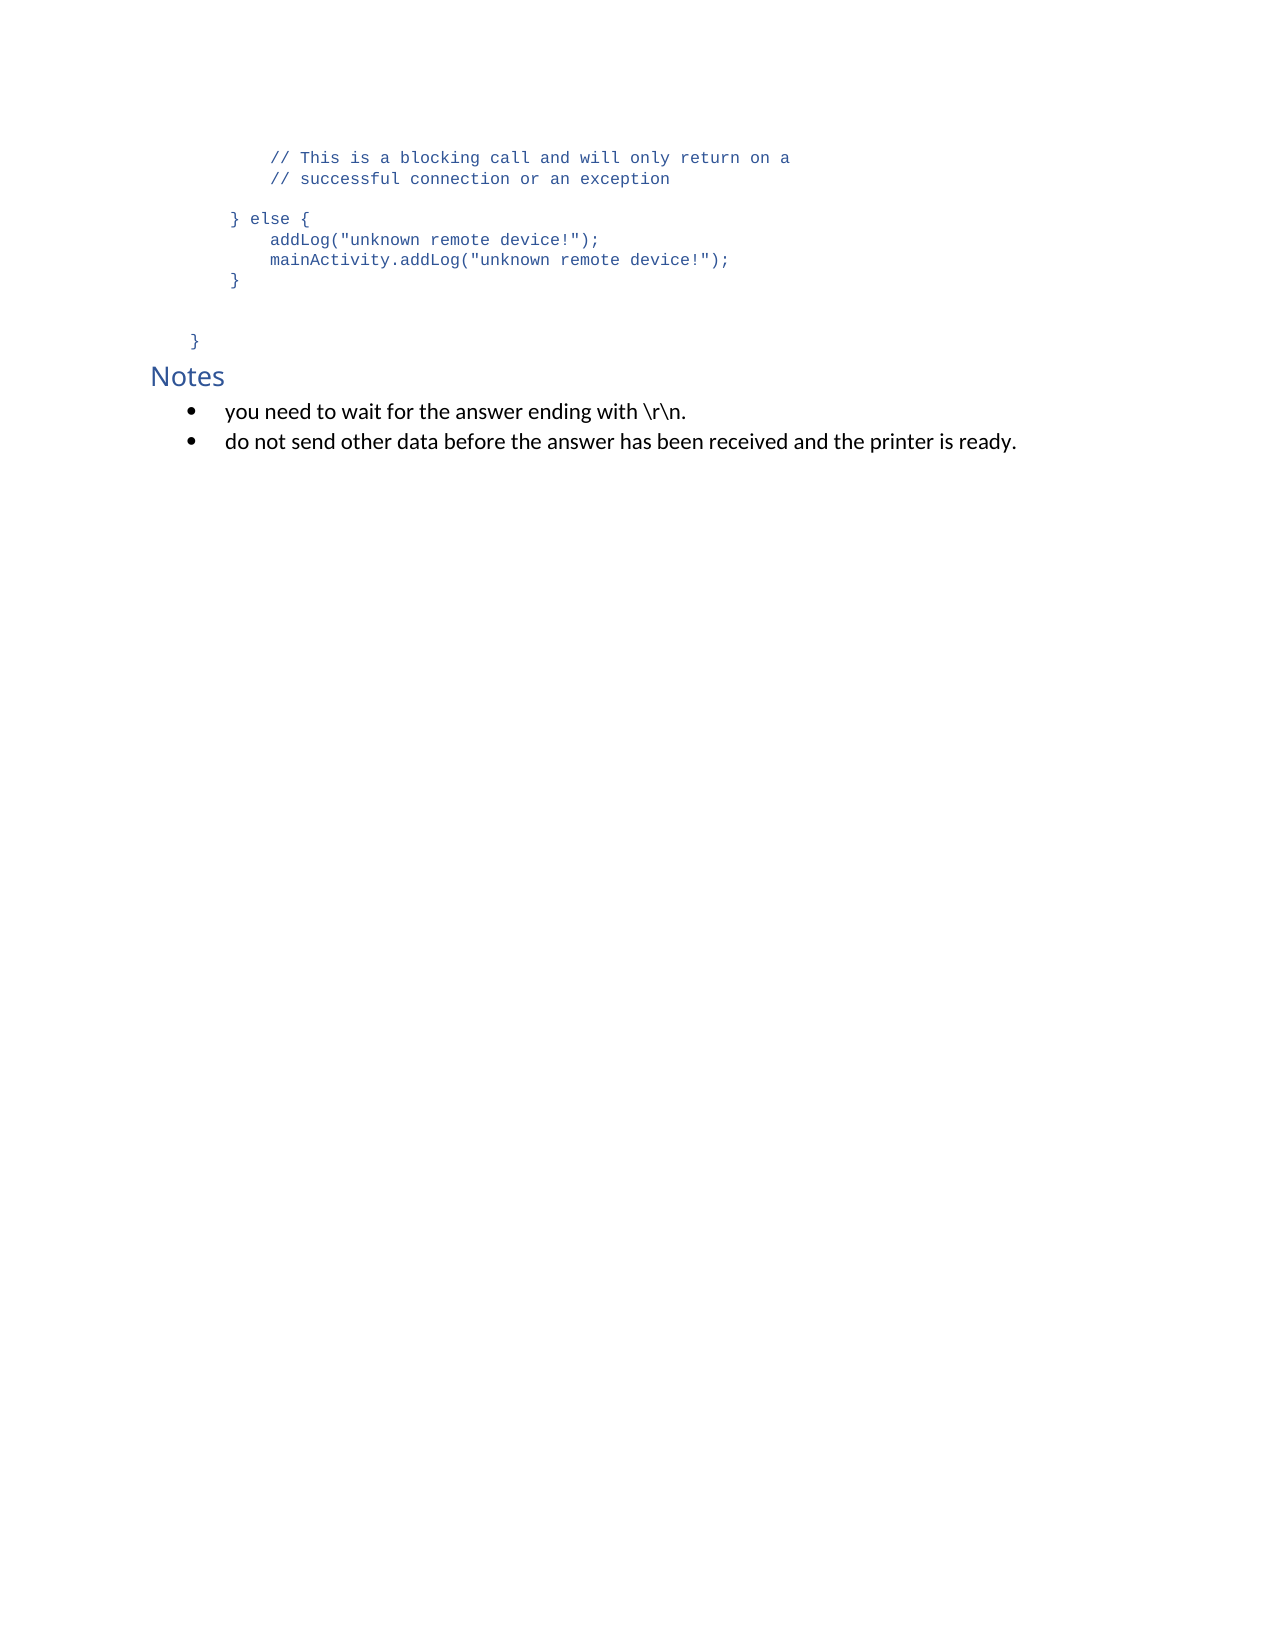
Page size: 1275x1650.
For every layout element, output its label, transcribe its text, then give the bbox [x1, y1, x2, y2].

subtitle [150, 150, 1125, 352]
list do not send other data before the answer has been received and the printer is ready. [187, 427, 1125, 455]
subtitle Notes [150, 357, 1125, 394]
list you need to wait for the answer ending with \r\n. [187, 397, 1125, 425]
